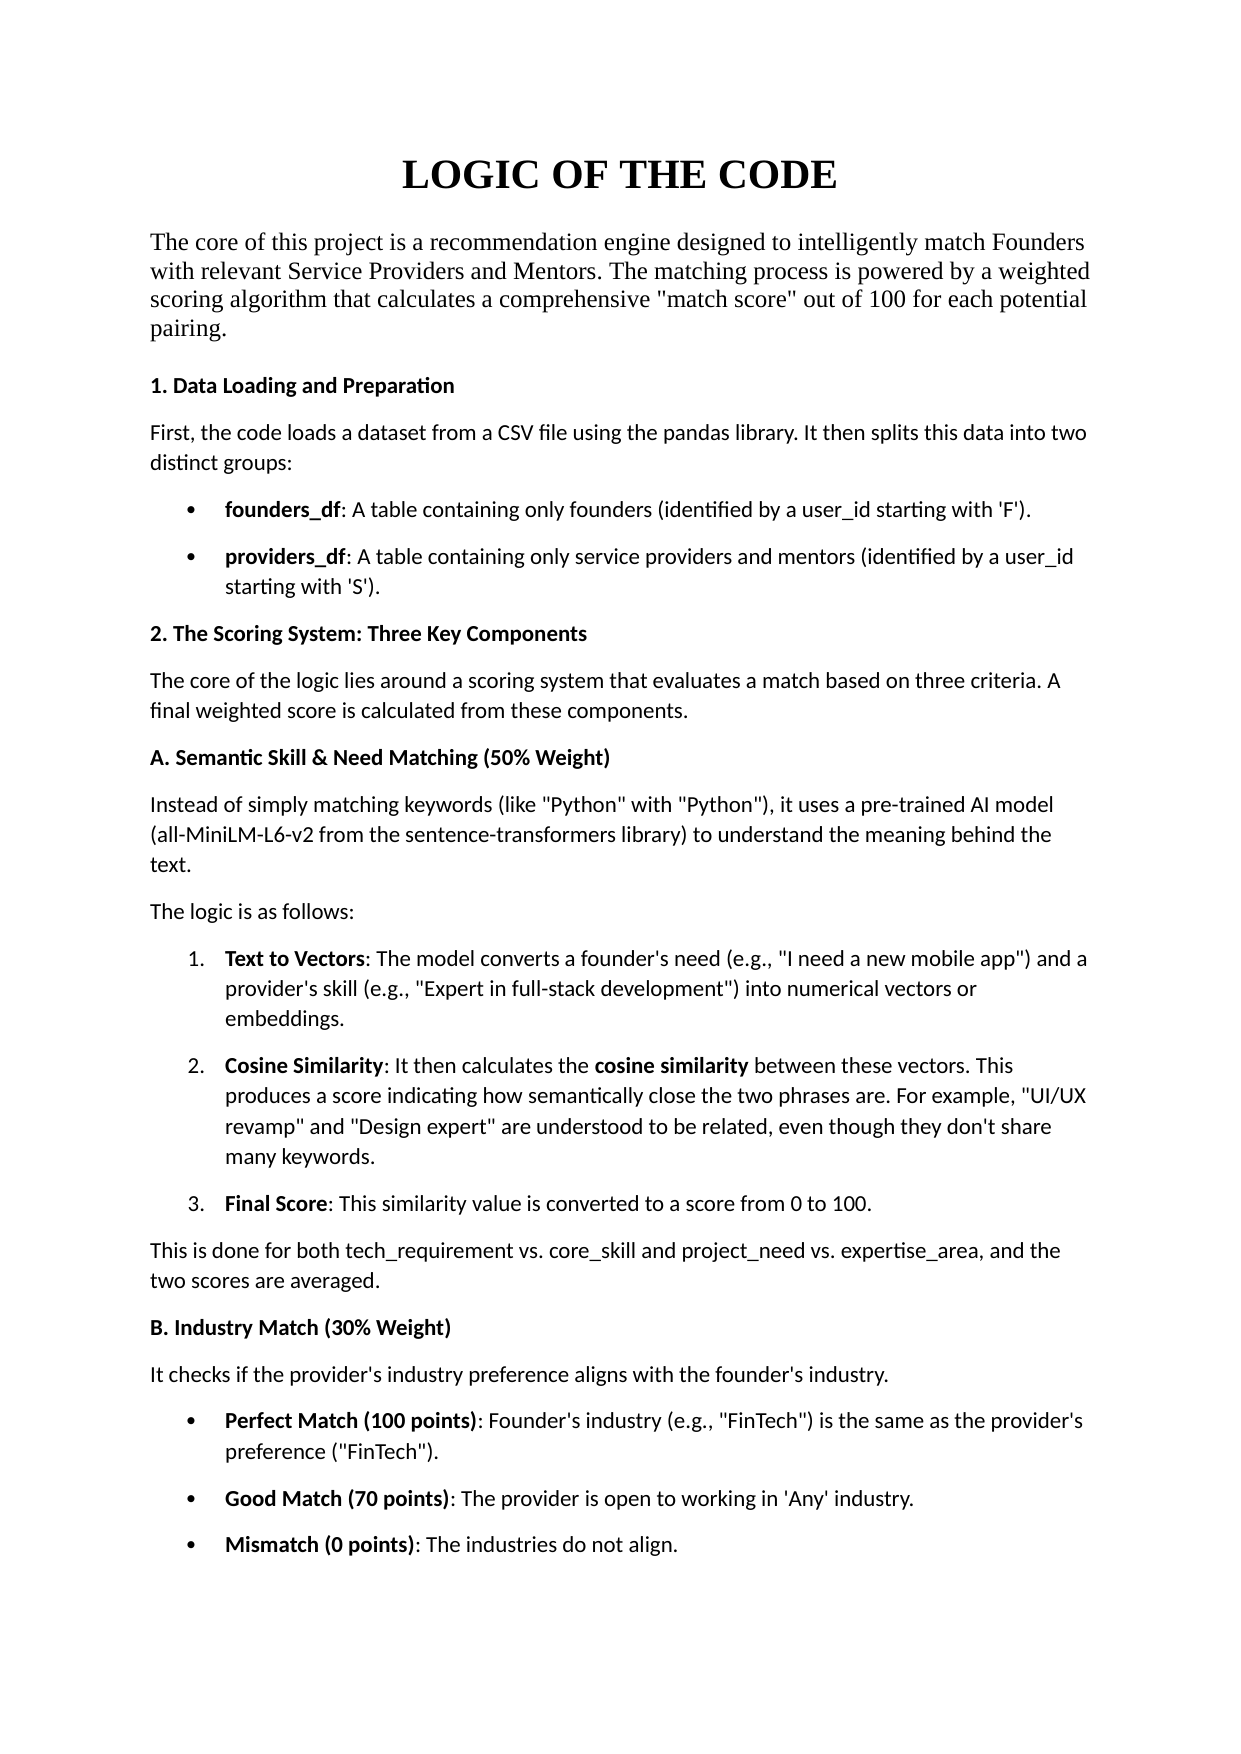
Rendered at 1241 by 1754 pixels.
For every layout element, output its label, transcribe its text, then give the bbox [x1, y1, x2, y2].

list Text to Vectors: The model converts a founder's need (e.g., "I need a new mobile app") and a provider's skill (e.g., "Expert in full-stack development") into numerical vectors or embeddings. [187, 944, 1090, 1033]
text The core of the logic lies around a scoring system that evaluates a match based on three criteria. A final weighted score is calculated from these components. [150, 666, 1090, 724]
list Good Match (70 points): The provider is open to working in 'Any' industry. [187, 1484, 1090, 1512]
text The core of this project is a recommendation engine designed to intelligently match Founders with relevant Service Providers and Mentors. The matching process is powered by a weighted scoring algorithm that calculates a comprehensive "match score" out of 100 for each potential pairing. [150, 227, 1090, 342]
list Final Score: This similarity value is converted to a score from 0 to 100. [187, 1189, 1090, 1217]
list Cosine Similarity: It then calculates the cosine similarity between these vectors. This produces a score indicating how semantically close the two phrases are. For example, "UI/UX revamp" and "Design expert" are understood to be related, even though they don't share many keywords. [187, 1051, 1090, 1170]
text LOGIC OF THE CODE [150, 150, 1090, 198]
text First, the code loads a dataset from a CSV file using the pandas library. It then splits this data into two distinct groups: [150, 418, 1090, 476]
list founders_df: A table containing only founders (identified by a user_id starting with 'F'). [187, 495, 1090, 523]
text 1. Data Loading and Preparation [150, 371, 1090, 399]
text A. Semantic Skill & Need Matching (50% Weight) [150, 743, 1090, 771]
text Instead of simply matching keywords (like "Python" with "Python"), it uses a pre-trained AI model (all-MiniLM-L6-v2 from the sentence-transformers library) to understand the meaning behind the text. [150, 790, 1090, 878]
list Perfect Match (100 points): Founder's industry (e.g., "FinTech") is the same as the provider's preference ("FinTech"). [187, 1407, 1090, 1465]
text B. Industry Match (30% Weight) [150, 1313, 1090, 1341]
text The logic is as follows: [150, 897, 1090, 925]
list Mismatch (0 points): The industries do not align. [187, 1531, 1090, 1559]
text It checks if the provider's industry preference aligns with the founder's industry. [150, 1360, 1090, 1388]
text This is done for both tech_requirement vs. core_skill and project_need vs. expertise_area, and the two scores are averaged. [150, 1236, 1090, 1294]
list providers_df: A table containing only service providers and mentors (identified by a user_id starting with 'S'). [187, 542, 1090, 600]
text 2. The Scoring System: Three Key Components [150, 619, 1090, 647]
